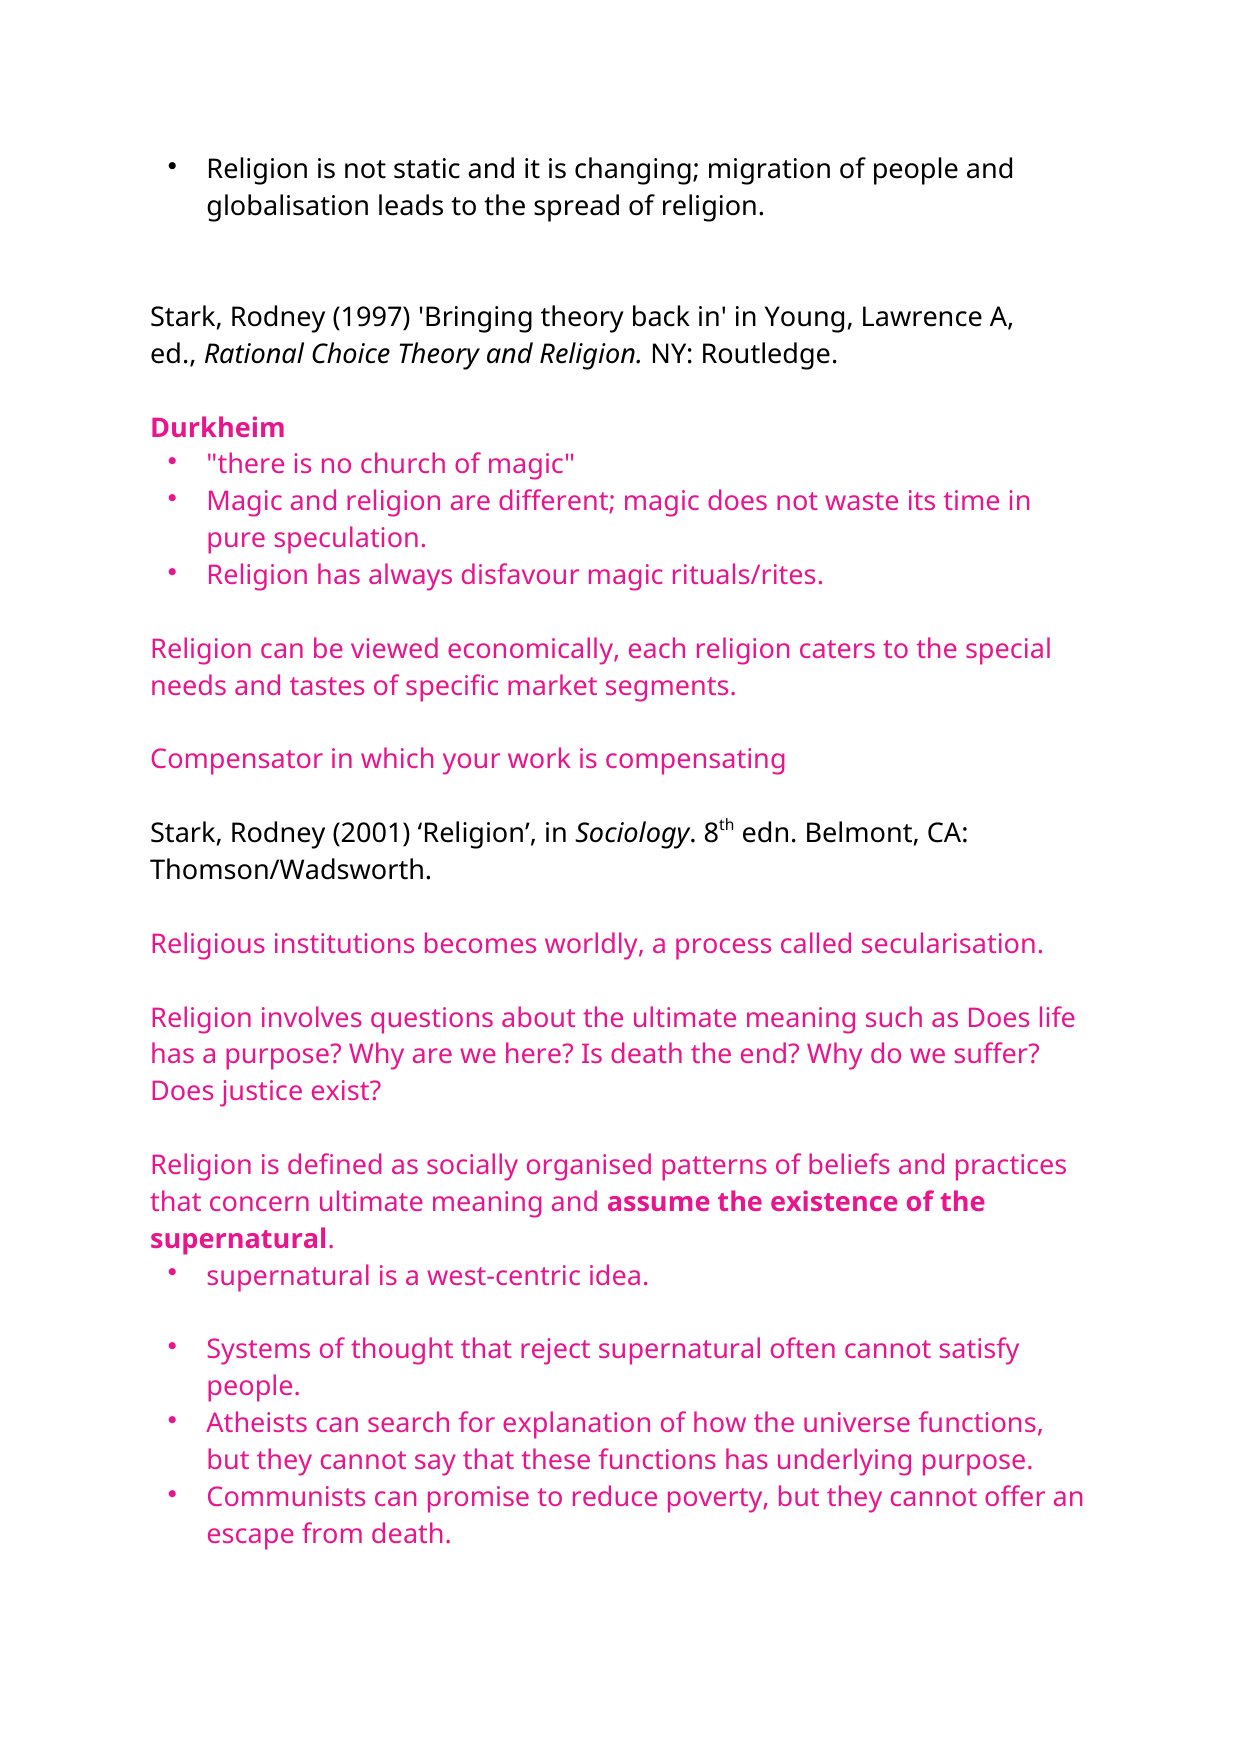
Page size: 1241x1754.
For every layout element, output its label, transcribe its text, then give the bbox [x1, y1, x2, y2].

text Religion involves questions about the ultimate meaning such as Does life has a purpose? Why are we here? Is death the end? Why do we suffer? Does justice exist? [150, 998, 1090, 1109]
list Religion has always disfavour magic rituals/rites. [169, 556, 1090, 592]
list Systems of thought that reject supernatural often cannot satisfy people. [169, 1330, 1090, 1404]
text Durkheim [150, 408, 1090, 445]
text Religion is defined as socially organised patterns of beliefs and practices that concern ultimate meaning and assume the existence of the supernatural. [150, 1146, 1090, 1256]
text Religion can be viewed economically, each religion caters to the special needs and tastes of specific market segments. [150, 629, 1090, 703]
text Compensator in which your work is compensating [150, 740, 1090, 777]
list Religion is not static and it is changing; migration of people and globalisation leads to the spread of religion. [169, 150, 1090, 224]
list "there is no church of magic" [169, 445, 1090, 482]
text Religious institutions becomes worldly, a process called secularisation. [150, 924, 1090, 961]
text Stark, Rodney (2001) ‘Religion’, in Sociology. 8th edn. Belmont, CA: Thomson/Wadsworth. [150, 814, 1090, 887]
text Stark, Rodney (1997) 'Bringing theory back in' in Young, Lawrence A, ed., Rational Choice Theory and Religion. NY: Routledge. [150, 297, 1090, 371]
list supernatural is a west-centric idea. [169, 1256, 1090, 1293]
list Atheists can search for explanation of how the universe functions, but they cannot say that these functions has underlying purpose. [169, 1404, 1090, 1477]
list Magic and religion are different; magic does not waste its time in pure speculation. [169, 482, 1090, 556]
list Communists can promise to reduce poverty, but they cannot offer an escape from death. [169, 1477, 1090, 1551]
